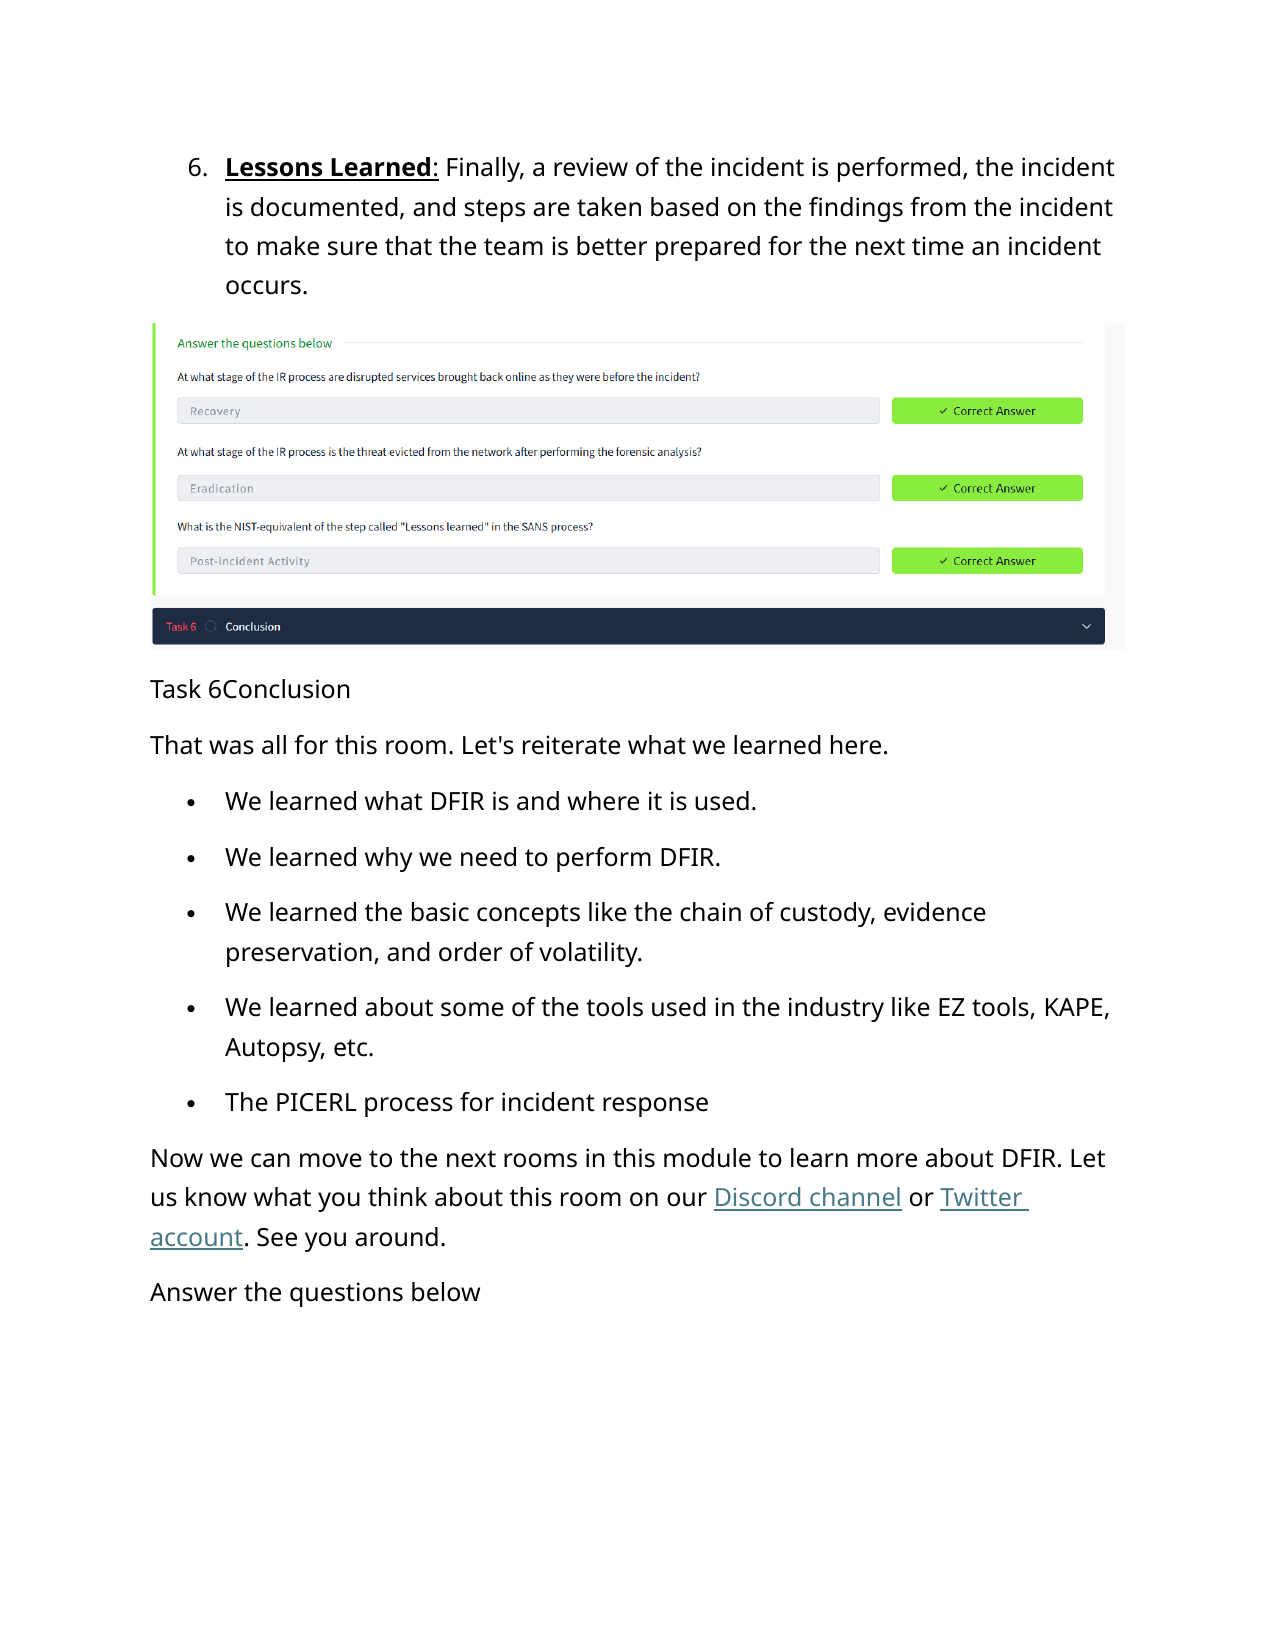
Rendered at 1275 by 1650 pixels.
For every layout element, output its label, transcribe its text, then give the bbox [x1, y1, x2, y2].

list We learned why we need to perform DFIR. [187, 839, 1125, 873]
text Now we can move to the next rooms in this module to learn more about DFIR. Let us know what you think about this room on our Discord channel or Twitter account. See you around. [150, 1141, 1125, 1253]
text Answer the questions below [150, 1275, 1125, 1309]
text Task 6Conclusion [150, 672, 1125, 706]
picture [150, 323, 1125, 650]
text That was all for this room. Let's reiterate what we learned here. [150, 728, 1125, 762]
list We learned about some of the tools used in the industry like EZ tools, KAPE, Autopsy, etc. [187, 990, 1125, 1063]
list We learned the basic concepts like the chain of custody, evidence preservation, and order of volatility. [187, 895, 1125, 968]
list The PICERL process for incident response [187, 1085, 1125, 1119]
list Lessons Learned: Finally, a review of the incident is performed, the incident is documented, and steps are taken based on the findings from the incident to make sure that the team is better prepared for the next time an incident occurs. [187, 150, 1125, 302]
list We learned what DFIR is and where it is used. [187, 783, 1125, 817]
